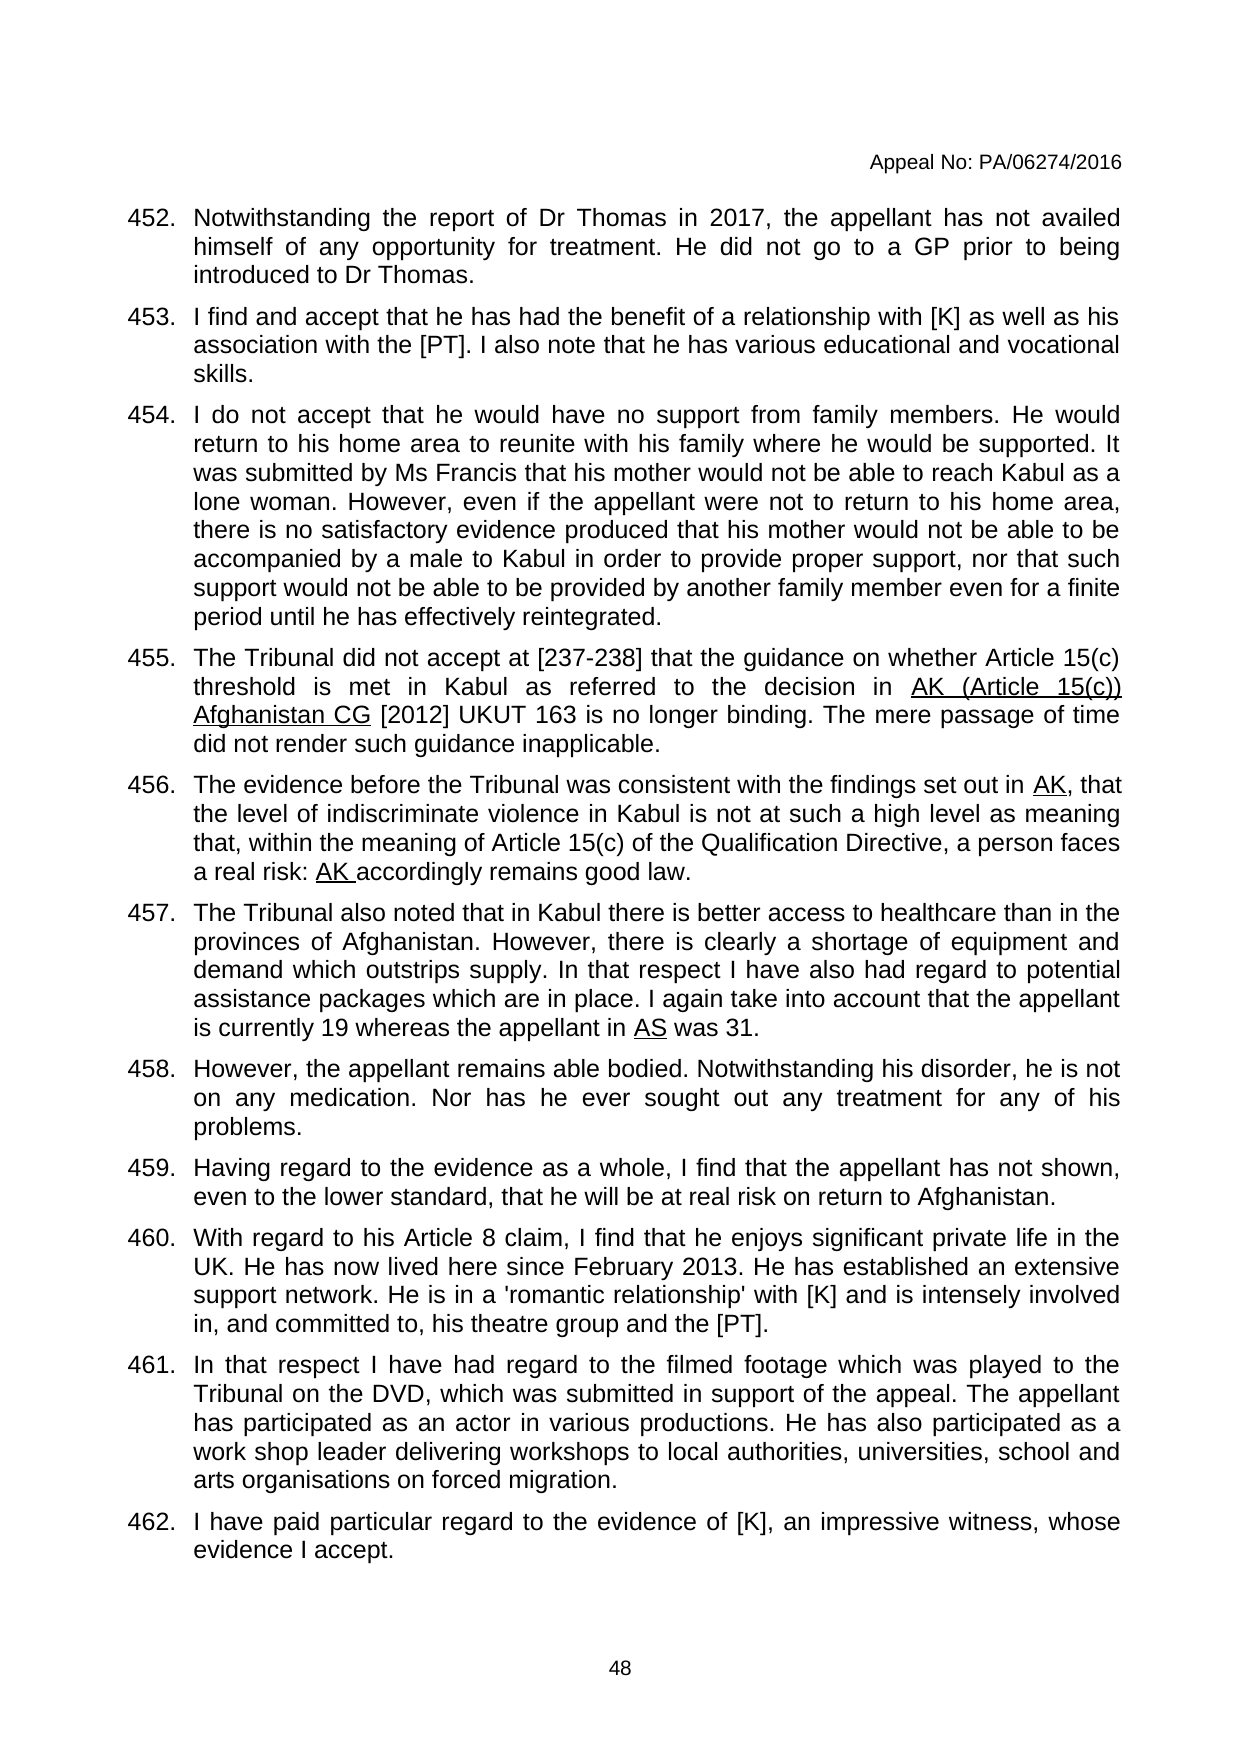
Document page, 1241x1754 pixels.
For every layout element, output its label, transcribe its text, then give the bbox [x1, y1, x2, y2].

list The Tribunal did not accept at [237-238] that the guidance on whether Article 15(c) threshold is met in Kabul as referred to the decision in AK (Article 15(c)) Afghanistan CG [2012] UKUT 163 is no longer binding. The mere passage of time did not render such guidance inapplicable. [121, 643, 1122, 758]
list I do not accept that he would have no support from family members. He would return to his home area to reunite with his family where he would be supported. It was submitted by Ms Francis that his mother would not be able to reach Kabul as a lone woman. However, even if the appellant were not to return to his home area, there is no satisfactory evidence produced that his mother would not be able to be accompanied by a male to Kabul in order to provide proper support, nor that such support would not be able to be provided by another family member even for a finite period until he has effectively reintegrated. [121, 400, 1122, 630]
list With regard to his Article 8 claim, I find that he enjoys significant private life in the UK. He has now lived here since February 2013. He has established an extensive support network. He is in a 'romantic relationship' with [K] and is intensely involved in, and committed to, his theatre group and the [PT]. [121, 1223, 1122, 1338]
list In that respect I have had regard to the filmed footage which was played to the Tribunal on the DVD, which was submitted in support of the appeal. The appellant has participated as an actor in various productions. He has also participated as a work shop leader delivering workshops to local authorities, universities, school and arts organisations on forced migration. [121, 1350, 1122, 1494]
list Notwithstanding the report of Dr Thomas in 2017, the appellant has not availed himself of any opportunity for treatment. He did not go to a GP prior to being introduced to Dr Thomas. [121, 203, 1122, 289]
list I find and accept that he has had the benefit of a relationship with [K] as well as his association with the [PT]. I also note that he has various educational and vocational skills. [121, 301, 1122, 388]
list Having regard to the evidence as a whole, I find that the appellant has not shown, even to the lower standard, that he will be at real risk on return to Afghanistan. [121, 1153, 1122, 1210]
list However, the appellant remains able bodied. Notwithstanding his disorder, he is not on any medication. Nor has he ever sought out any treatment for any of his problems. [121, 1054, 1122, 1140]
list I have paid particular regard to the evidence of [K], an impressive witness, whose evidence I accept. [121, 1506, 1122, 1564]
list The evidence before the Tribunal was consistent with the findings set out in AK, that the level of indiscriminate violence in Kabul is not at such a high level as meaning that, within the meaning of Article 15(c) of the Qualification Directive, a person faces a real risk: AK accordingly remains good law. [121, 770, 1122, 885]
list The Tribunal also noted that in Kabul there is better access to healthcare than in the provinces of Afghanistan. However, there is clearly a shortage of equipment and demand which outstrips supply. In that respect I have also had regard to potential assistance packages which are in place. I again take into account that the appellant is currently 19 whereas the appellant in AS was 31. [121, 898, 1122, 1041]
